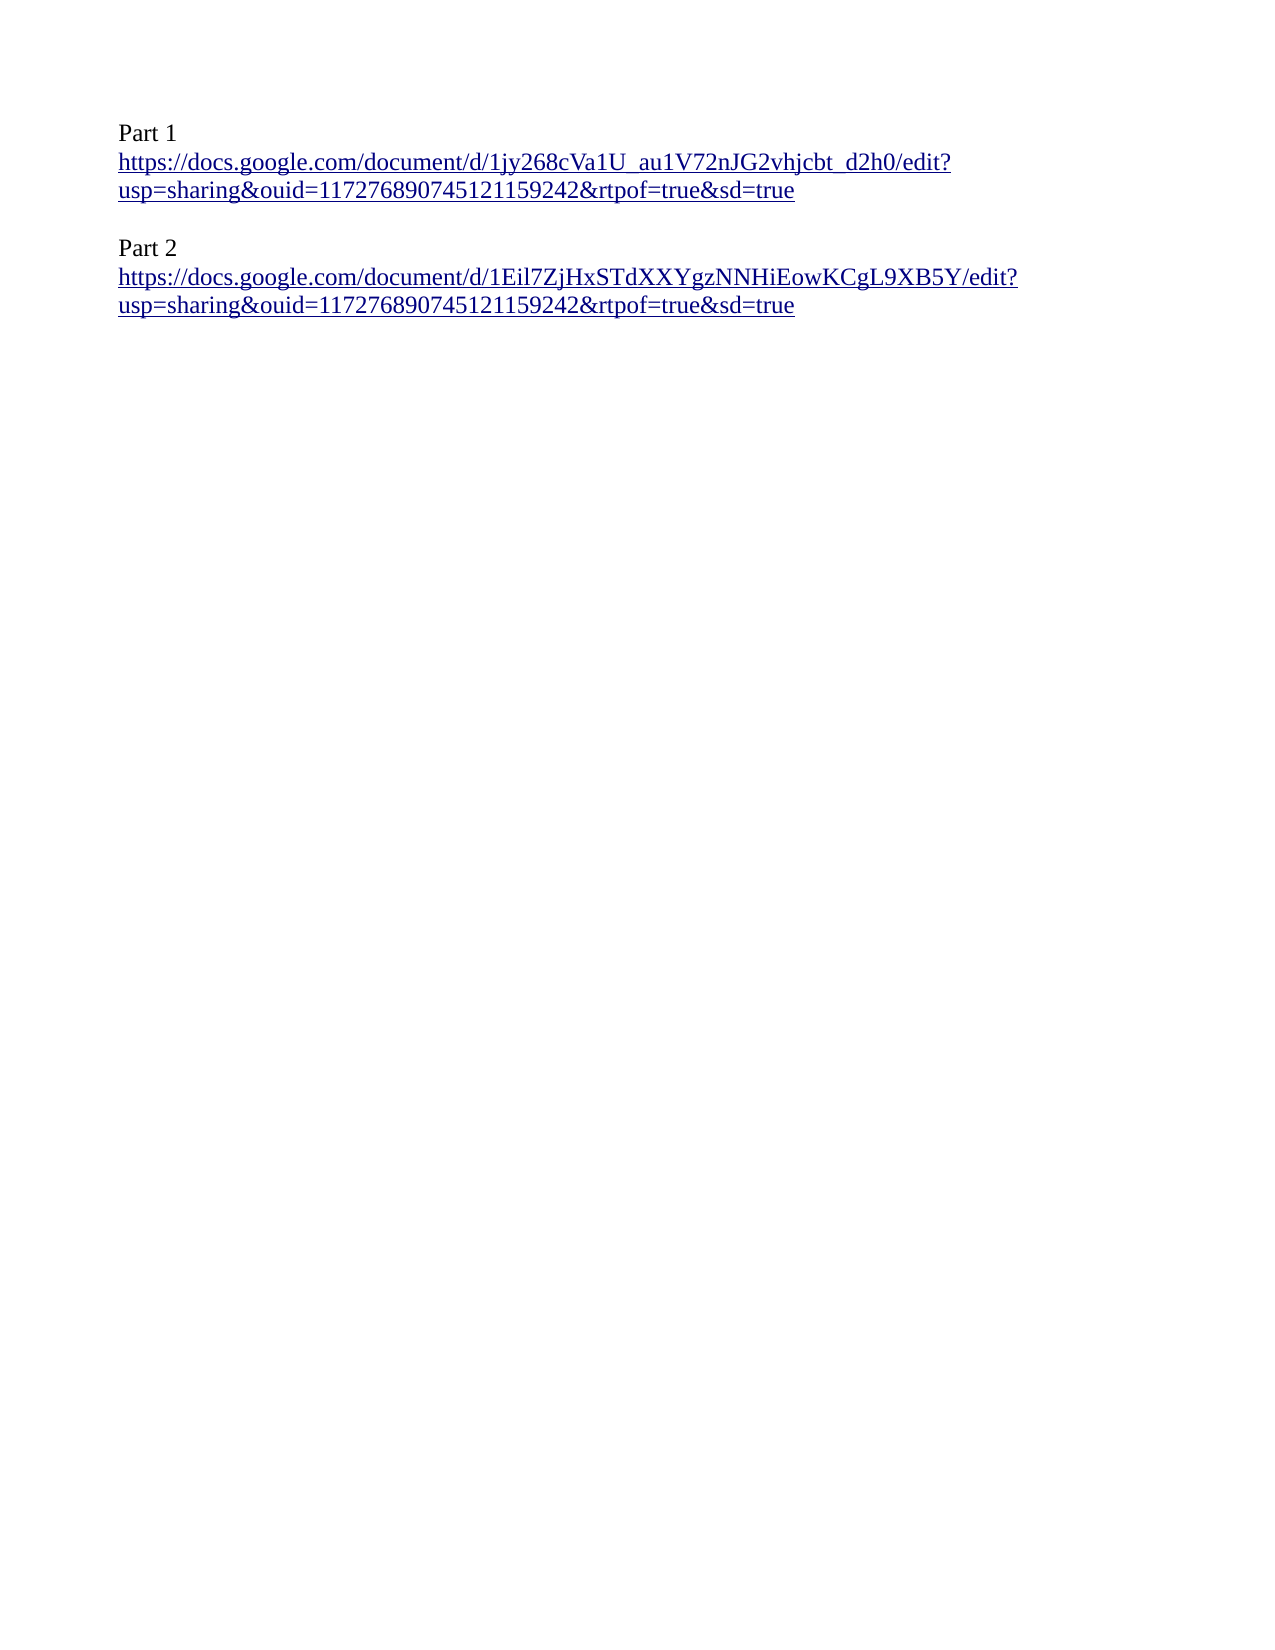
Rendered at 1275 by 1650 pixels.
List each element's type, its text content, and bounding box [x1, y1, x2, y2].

text Part 2 [118, 233, 1157, 262]
text Part 1 [118, 118, 1157, 147]
text https://docs.google.com/document/d/1Eil7ZjHxSTdXXYgzNNHiEowKCgL9XB5Y/edit?usp=sharing&ouid=117276890745121159242&rtpof=true&sd=true [118, 262, 1157, 319]
text https://docs.google.com/document/d/1jy268cVa1U_au1V72nJG2vhjcbt_d2h0/edit?usp=sharing&ouid=117276890745121159242&rtpof=true&sd=true [118, 147, 1157, 204]
